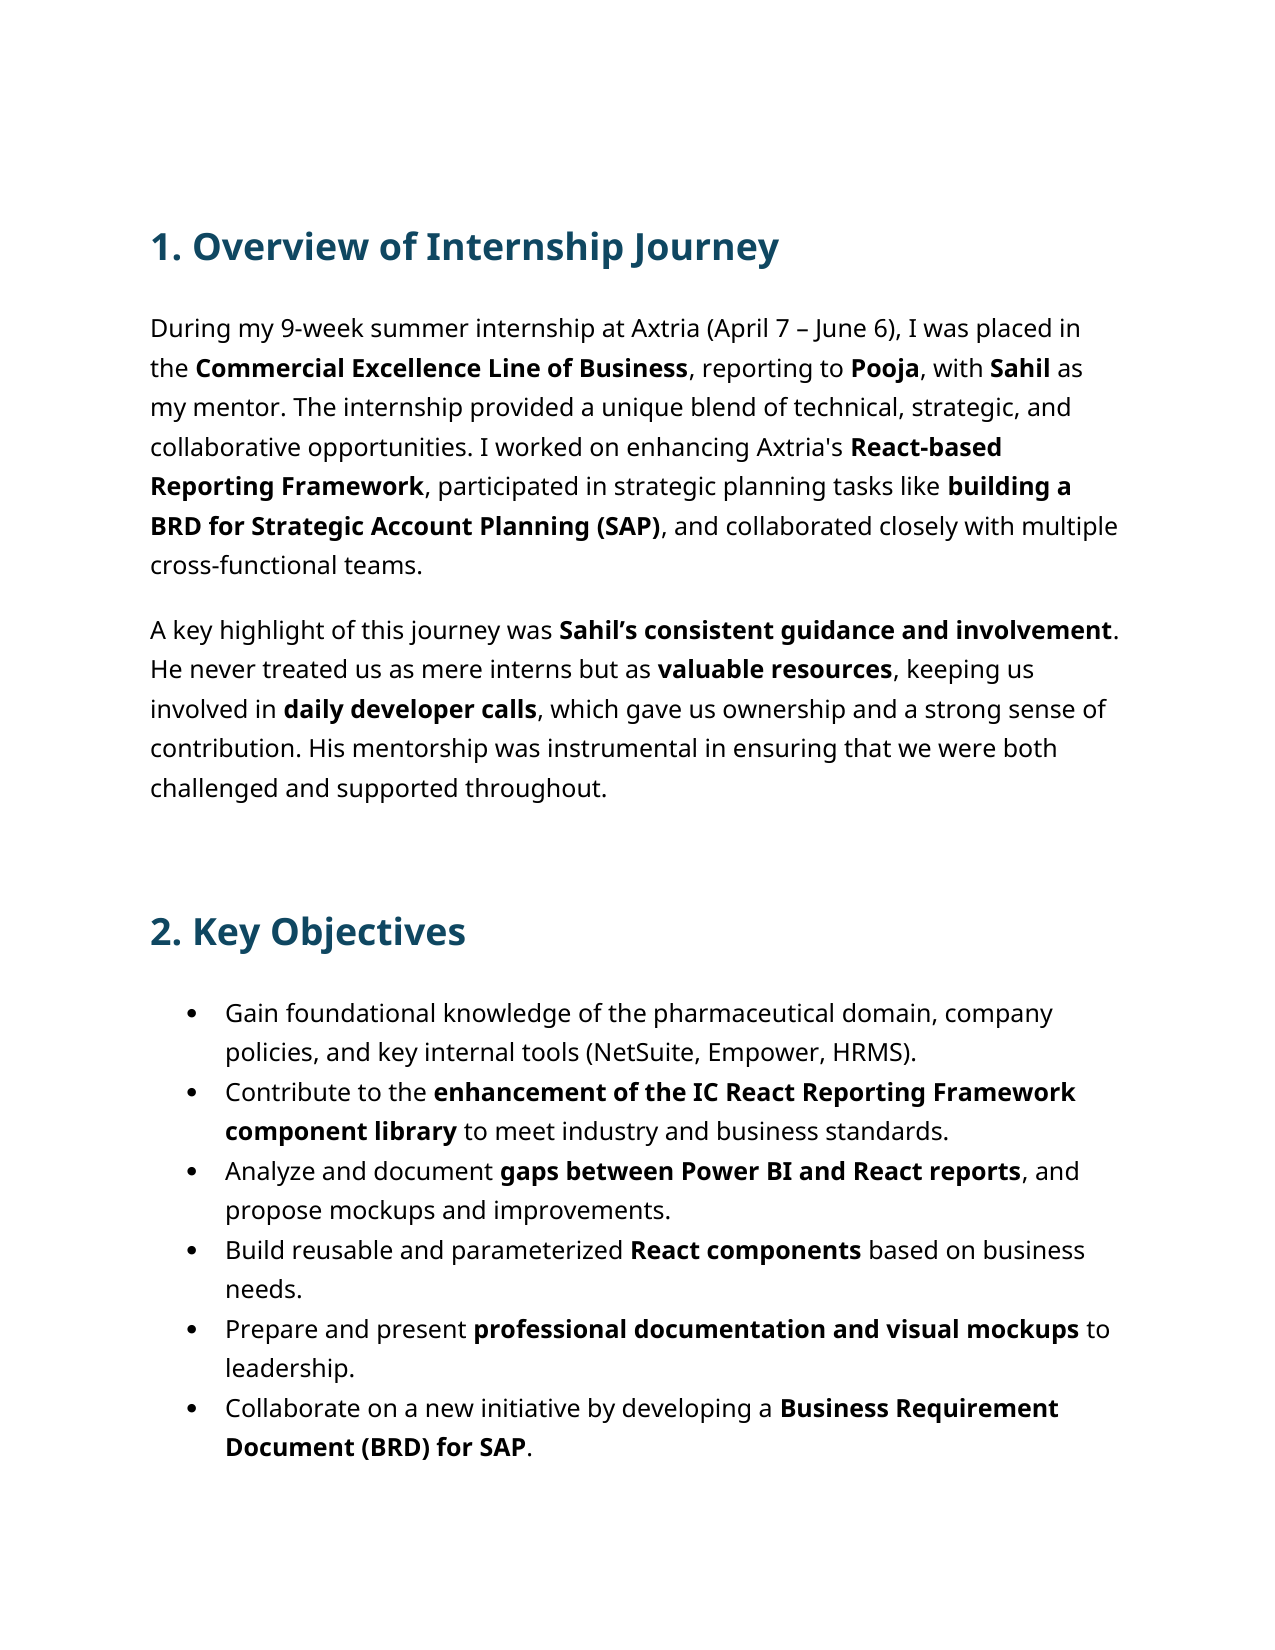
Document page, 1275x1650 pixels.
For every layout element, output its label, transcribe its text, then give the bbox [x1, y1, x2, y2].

text During my 9-week summer internship at Axtria (April 7 – June 6), I was placed in the Commercial Excellence Line of Business, reporting to Pooja, with Sahil as my mentor. The internship provided a unique blend of technical, strategic, and collaborative opportunities. I worked on enhancing Axtria's React-based Reporting Framework, participated in strategic planning tasks like building a BRD for Strategic Account Planning (SAP), and collaborated closely with multiple cross-functional teams. [150, 311, 1125, 582]
list Prepare and present professional documentation and visual mockups to leadership. [187, 1311, 1125, 1385]
subtitle 2. Key Objectives [150, 905, 1125, 956]
subtitle 1. Overview of Internship Journey [150, 221, 1125, 272]
list Contribute to the enhancement of the IC React Reporting Framework component library to meet industry and business standards. [187, 1074, 1125, 1148]
list Analyze and document gaps between Power BI and React reports, and propose mockups and improvements. [187, 1153, 1125, 1227]
list Collaborate on a new initiative by developing a Business Requirement Document (BRD) for SAP. [187, 1390, 1125, 1464]
list Gain foundational knowledge of the pharmaceutical domain, company policies, and key internal tools (NetSuite, Empower, HRMS). [187, 996, 1125, 1069]
list Build reusable and parameterized React components based on business needs. [187, 1232, 1125, 1306]
text A key highlight of this journey was Sahil’s consistent guidance and involvement. He never treated us as mere interns but as valuable resources, keeping us involved in daily developer calls, which gave us ownership and a strong sense of contribution. His mentorship was instrumental in ensuring that we were both challenged and supported throughout. [150, 612, 1125, 804]
